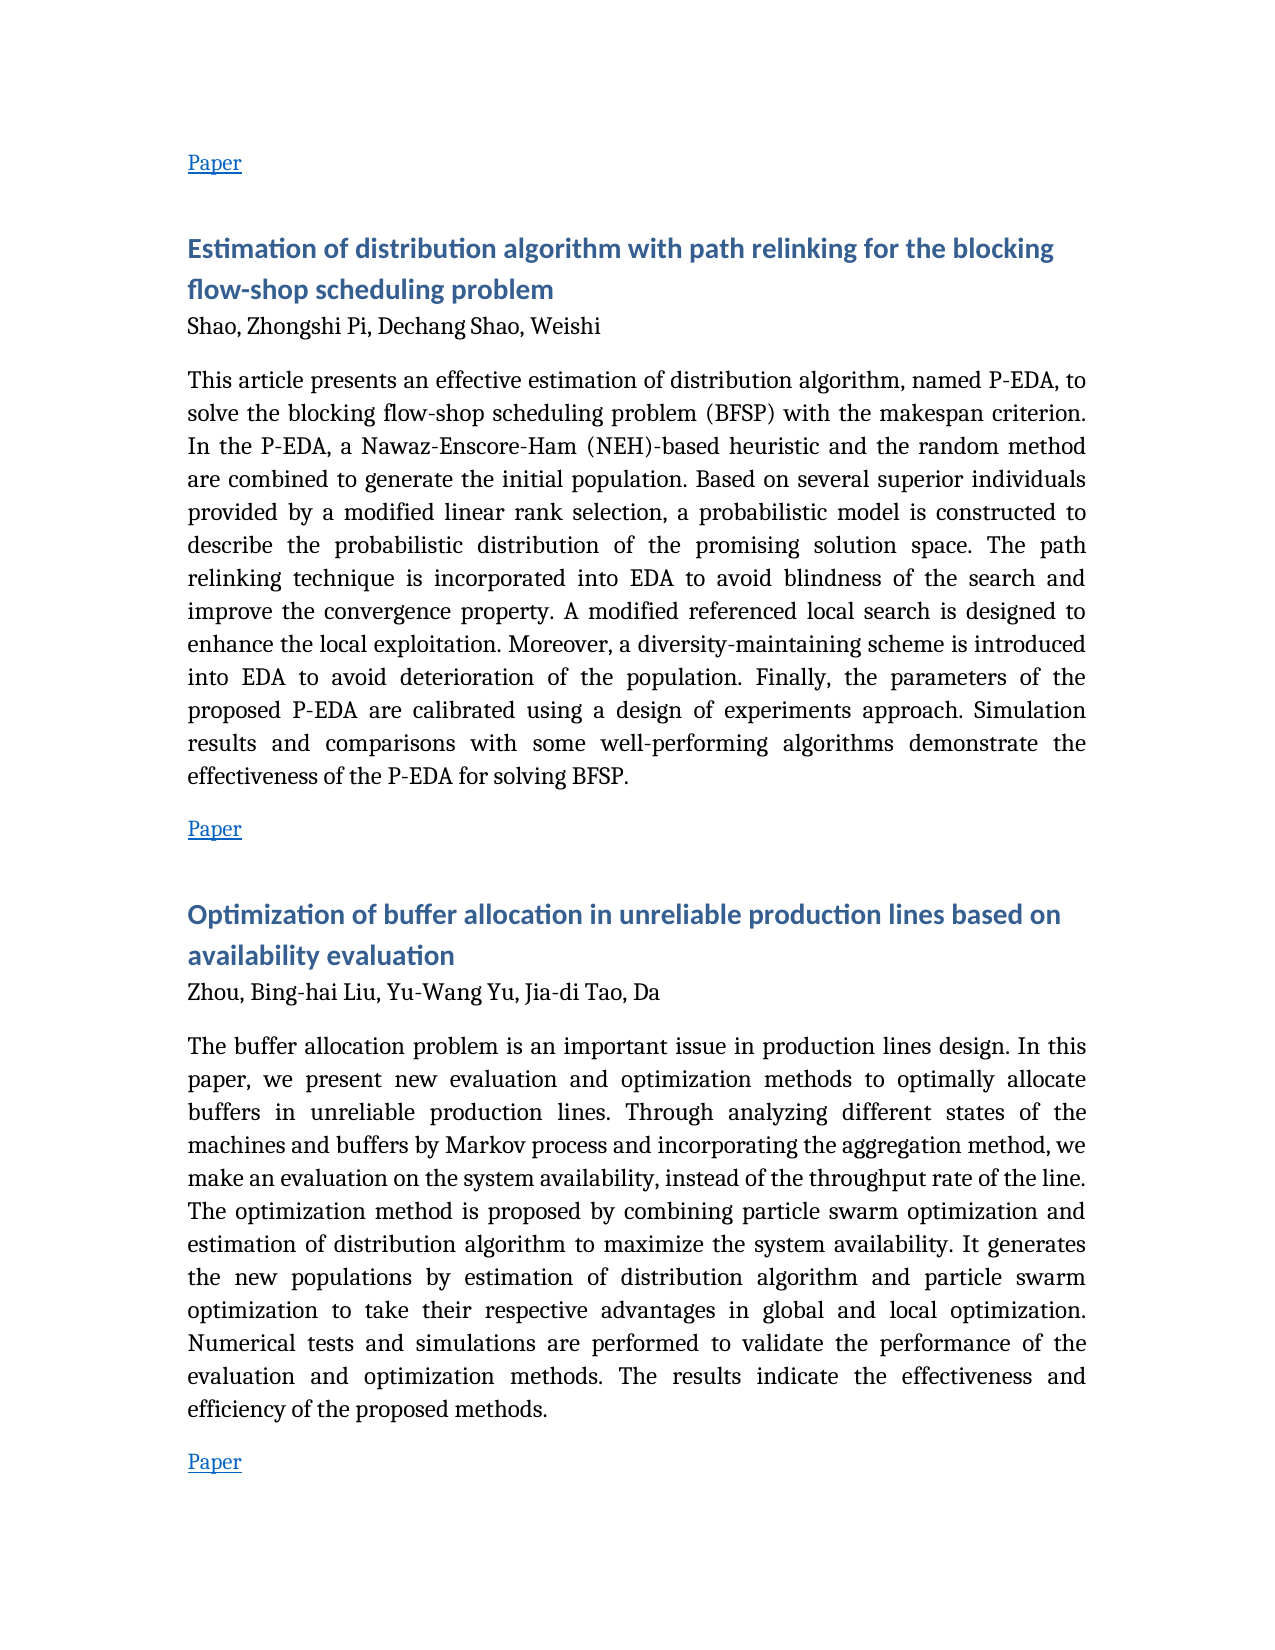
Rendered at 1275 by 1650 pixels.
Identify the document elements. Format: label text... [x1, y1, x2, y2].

text Shao, Zhongshi Pi, Dechang Shao, Weishi [187, 312, 1087, 341]
text Paper [187, 816, 1087, 842]
subtitle Optimization of buffer allocation in unreliable production lines based on availability evaluation [187, 896, 1087, 973]
text Paper [187, 150, 1087, 176]
subtitle Estimation of distribution algorithm with path relinking for the blocking flow-shop scheduling problem [187, 230, 1087, 307]
text Paper [187, 1449, 1087, 1475]
text This article presents an effective estimation of distribution algorithm, named P-EDA, to solve the blocking flow-shop scheduling problem (BFSP) with the makespan criterion. In the P-EDA, a Nawaz-Enscore-Ham (NEH)-based heuristic and the random method are combined to generate the initial population. Based on several superior individuals provided by a modified linear rank selection, a probabilistic model is constructed to describe the probabilistic distribution of the promising solution space. The path relinking technique is incorporated into EDA to avoid blindness of the search and improve the convergence property. A modified referenced local search is designed to enhance the local exploitation. Moreover, a diversity-maintaining scheme is introduced into EDA to avoid deterioration of the population. Finally, the parameters of the proposed P-EDA are calibrated using a design of experiments approach. Simulation results and comparisons with some well-performing algorithms demonstrate the effectiveness of the P-EDA for solving BFSP. [187, 366, 1087, 791]
text Zhou, Bing-hai Liu, Yu-Wang Yu, Jia-di Tao, Da [187, 978, 1087, 1007]
text The buffer allocation problem is an important issue in production lines design. In this paper, we present new evaluation and optimization methods to optimally allocate buffers in unreliable production lines. Through analyzing different states of the machines and buffers by Markov process and incorporating the aggregation method, we make an evaluation on the system availability, instead of the throughput rate of the line. The optimization method is proposed by combining particle swarm optimization and estimation of distribution algorithm to maximize the system availability. It generates the new populations by estimation of distribution algorithm and particle swarm optimization to take their respective advantages in global and local optimization. Numerical tests and simulations are performed to validate the performance of the evaluation and optimization methods. The results indicate the effectiveness and efficiency of the proposed methods. [187, 1032, 1087, 1424]
